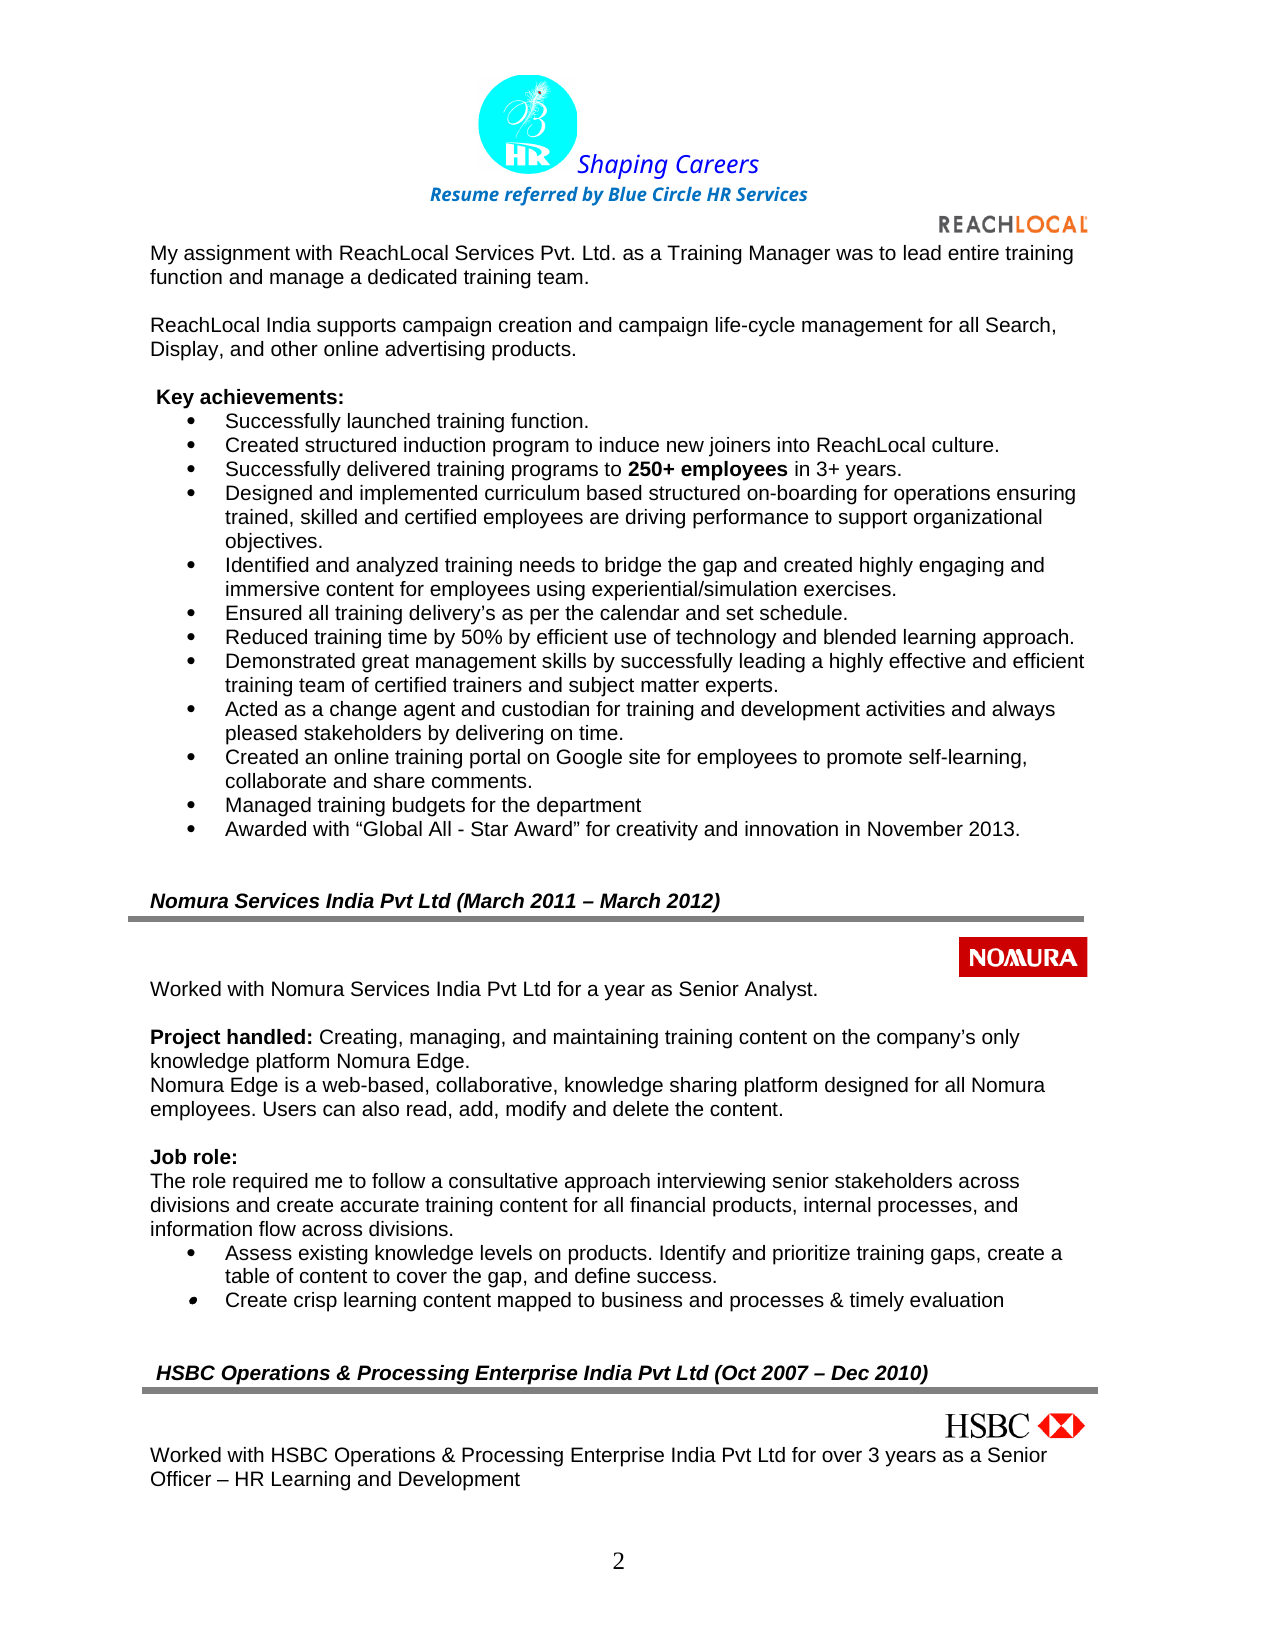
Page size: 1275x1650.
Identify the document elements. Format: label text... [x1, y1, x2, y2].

picture [942, 1408, 1088, 1443]
list Assess existing knowledge levels on products. Identify and prioritize training gaps, create a table of content to cover the gap, and define success. [187, 1240, 1087, 1288]
text Nomura Services India Pvt Ltd (March 2011 – March 2012) [150, 889, 1087, 913]
list Acted as a change agent and custodian for training and development activities and always pleased stakeholders by delivering on time. [187, 697, 1087, 745]
list Awarded with “Global All - Star Award” for creativity and innovation in November 2013. [187, 817, 1087, 841]
list Demonstrated great management skills by successfully leading a highly effective and efficient training team of certified trainers and subject matter experts. [187, 649, 1087, 697]
text HSBC Operations & Processing Enterprise India Pvt Ltd (Oct 2007 – Dec 2010) [150, 1360, 1087, 1384]
text My assignment with ReachLocal Services Pvt. Ltd. as a Training Manager was to lead entire training function and manage a dedicated training team. [150, 241, 1087, 289]
text The role required me to follow a consultative approach interviewing senior stakeholders across divisions and create accurate training content for all financial products, internal processes, and information flow across divisions. [150, 1168, 1087, 1240]
text Nomura Edge is a web-based, collaborative, knowledge sharing platform designed for all Nomura employees. Users can also read, add, modify and delete the content. [150, 1073, 1087, 1121]
list Create crisp learning content mapped to business and processes & timely evaluation [187, 1288, 1087, 1312]
text ReachLocal India supports campaign creation and campaign life-cycle management for all Search, Display, and other online advertising products. [150, 313, 1087, 361]
picture [939, 206, 1088, 242]
text Worked with HSBC Operations & Processing Enterprise India Pvt Ltd for over 3 years as a Senior Officer – HR Learning and Development [150, 1443, 1087, 1491]
list Ensured all training delivery’s as per the calendar and set schedule. [187, 601, 1087, 625]
text Job role: [150, 1144, 1087, 1168]
list Created an online training portal on Google site for employees to promote self-learning, collaborate and share comments. [187, 745, 1087, 793]
list Successfully delivered training programs to 250+ employees in 3+ years. [187, 457, 1087, 481]
picture [478, 75, 578, 174]
text Key achievements: [150, 385, 1087, 409]
picture [959, 937, 1088, 977]
list Designed and implemented curriculum based structured on-boarding for operations ensuring trained, skilled and certified employees are driving performance to support organizational objectives. [187, 481, 1087, 553]
list Successfully launched training function. [187, 409, 1087, 433]
list Reduced training time by 50% by efficient use of technology and blended learning approach. [187, 625, 1087, 649]
text Worked with Nomura Services India Pvt Ltd for a year as Senior Analyst. [150, 977, 1087, 1001]
list Identified and analyzed training needs to bridge the gap and created highly engaging and immersive content for employees using experiential/simulation exercises. [187, 553, 1087, 601]
text Project handled: Creating, managing, and maintaining training content on the company’s only knowledge platform Nomura Edge. [150, 1025, 1087, 1073]
list Managed training budgets for the department [187, 793, 1087, 817]
list Created structured induction program to induce new joiners into ReachLocal culture. [187, 433, 1087, 457]
